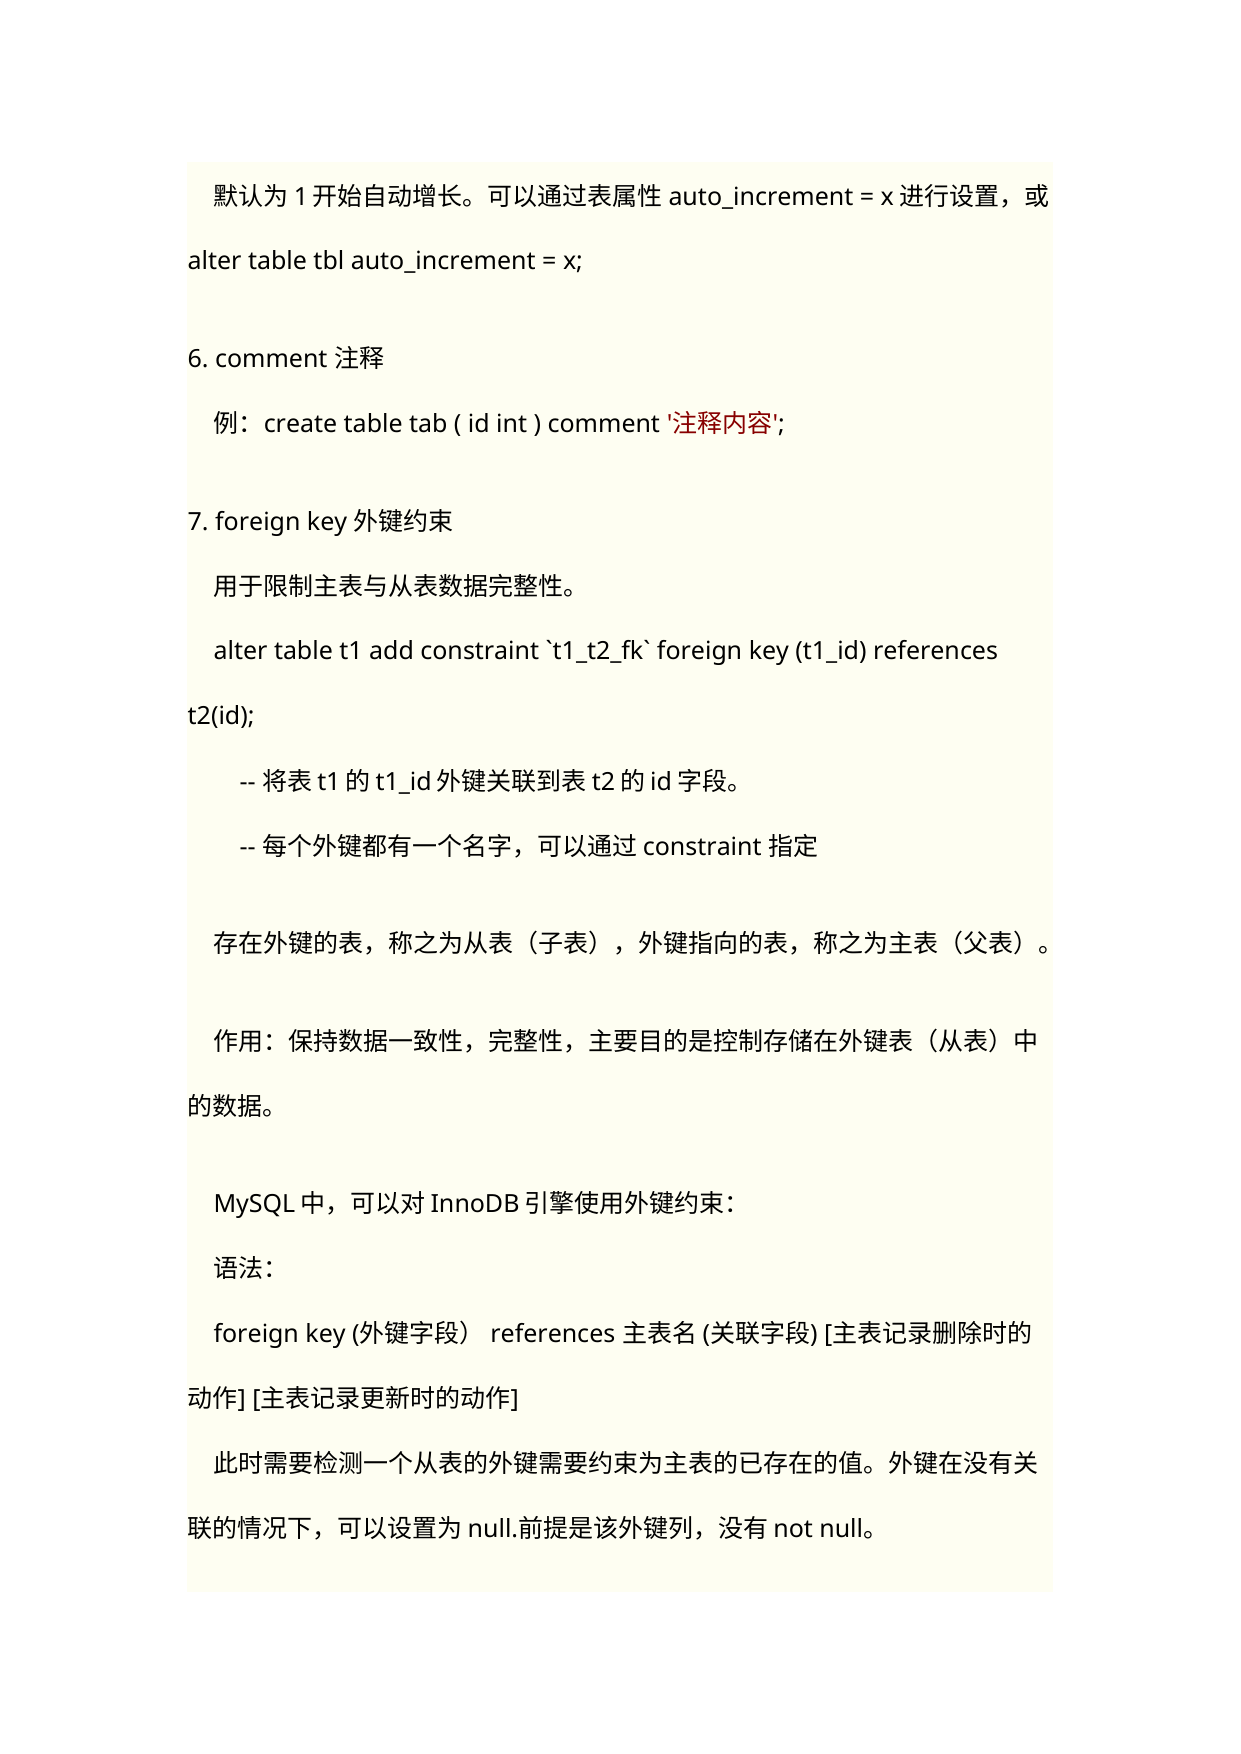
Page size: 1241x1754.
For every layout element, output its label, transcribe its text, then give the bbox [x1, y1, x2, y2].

text 例：create table tab ( id int ) comment '注释内容'; [187, 389, 1053, 454]
text alter table t1 add constraint `t1_t2_fk` foreign key (t1_id) references t2(id); [187, 617, 1053, 747]
text foreign key (外键字段） references 主表名 (关联字段) [主表记录删除时的动作] [主表记录更新时的动作] [187, 1299, 1053, 1429]
text 用于限制主表与从表数据完整性。 [187, 552, 1053, 617]
text 存在外键的表，称之为从表（子表），外键指向的表，称之为主表（父表）。 [187, 909, 1053, 974]
text 作用：保持数据一致性，完整性，主要目的是控制存储在外键表（从表）中的数据。 [187, 1007, 1053, 1137]
text -- 每个外键都有一个名字，可以通过 constraint 指定 [187, 812, 1053, 877]
text 此时需要检测一个从表的外键需要约束为主表的已存在的值。外键在没有关联的情况下，可以设置为null.前提是该外键列，没有not null。 [187, 1429, 1053, 1559]
text 默认为1开始自动增长。可以通过表属性 auto_increment = x进行设置，或 alter table tbl auto_increment = x; [187, 162, 1053, 292]
text MySQL中，可以对InnoDB引擎使用外键约束： [187, 1169, 1053, 1234]
text 7. foreign key 外键约束 [187, 487, 1053, 552]
text 语法： [187, 1234, 1053, 1299]
text 6. comment 注释 [187, 324, 1053, 389]
text -- 将表t1的t1_id外键关联到表t2的id字段。 [187, 747, 1053, 812]
